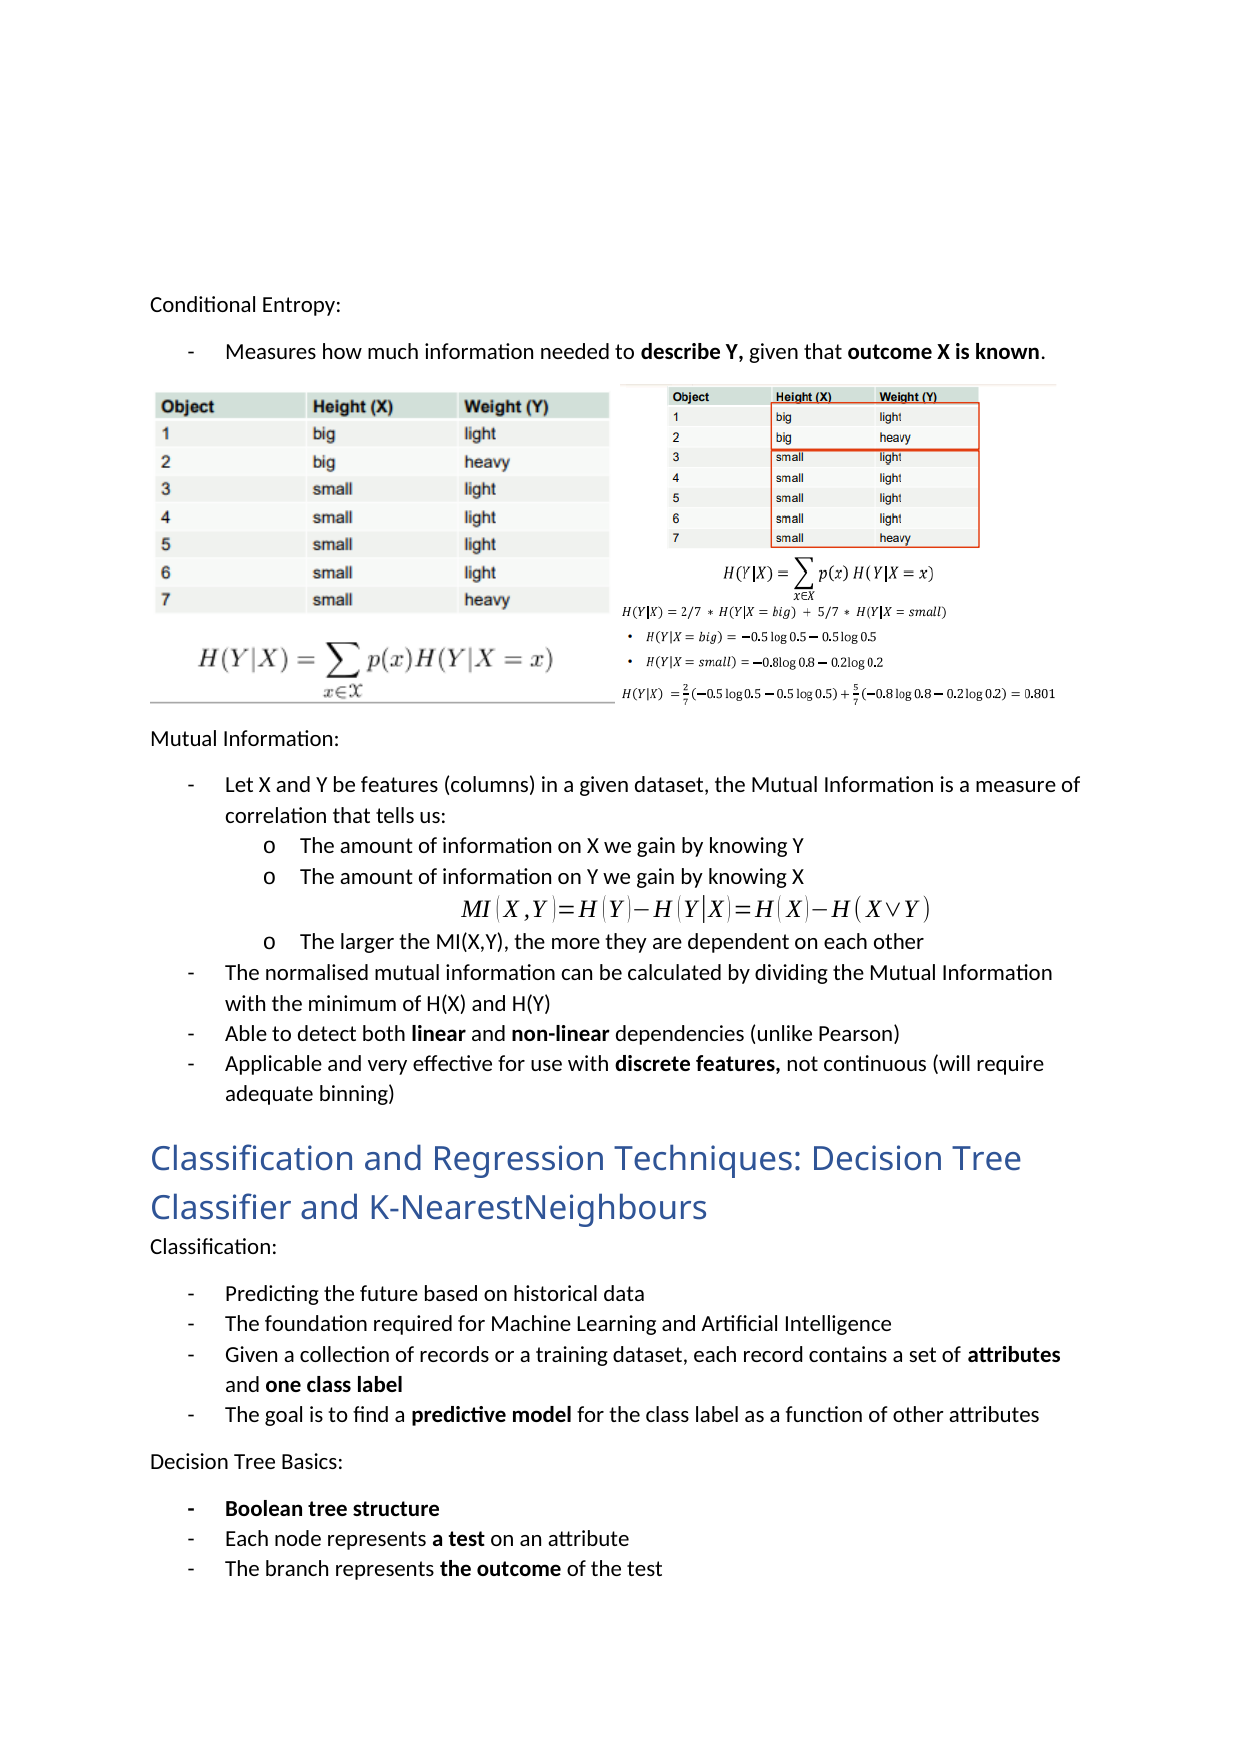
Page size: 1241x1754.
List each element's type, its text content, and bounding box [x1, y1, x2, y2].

list The amount of information on X we gain by knowing Y [262, 831, 1090, 860]
picture [150, 387, 615, 705]
text Conditional Entropy: [150, 291, 1090, 319]
list Measures how much information needed to describe Y, given that outcome X is known. [187, 337, 1090, 366]
list The foundation required for Machine Learning and Artificial Intelligence [187, 1309, 1090, 1337]
text Mutual Information: [150, 724, 1090, 752]
list Each node represents a test on an attribute [187, 1524, 1090, 1552]
list Let X and Y be features (columns) in a given dataset, the Mutual Information is a measure of correlation that tells us: [187, 771, 1090, 829]
list Able to detect both linear and non-linear dependencies (unlike Pearson) [187, 1019, 1090, 1047]
list Predicting the future based on historical data [187, 1279, 1090, 1307]
list The branch represents the outcome of the test [187, 1554, 1090, 1582]
picture [620, 384, 1057, 705]
list Boolean tree structure [187, 1494, 1090, 1522]
list The larger the MI(X,Y), the more they are dependent on each other [262, 927, 1090, 956]
text Decision Tree Basics: [150, 1447, 1090, 1475]
list The normalised mutual information can be calculated by dividing the Mutual Information with the minimum of H(X) and H(Y) [187, 958, 1090, 1017]
list The amount of information on Y we gain by knowing X [262, 862, 1090, 892]
list Given a collection of records or a training dataset, each record contains a set of attributes and one class label [187, 1340, 1090, 1398]
subtitle Classification and Regression Techniques: Decision Tree Classifier and K-NearestNeighbours [150, 1134, 1090, 1229]
list Applicable and very effective for use with discrete features, not continuous (will require adequate binning) [187, 1049, 1090, 1107]
text Classification: [150, 1232, 1090, 1260]
list The goal is to find a predictive model for the class label as a function of other attributes [187, 1400, 1090, 1428]
